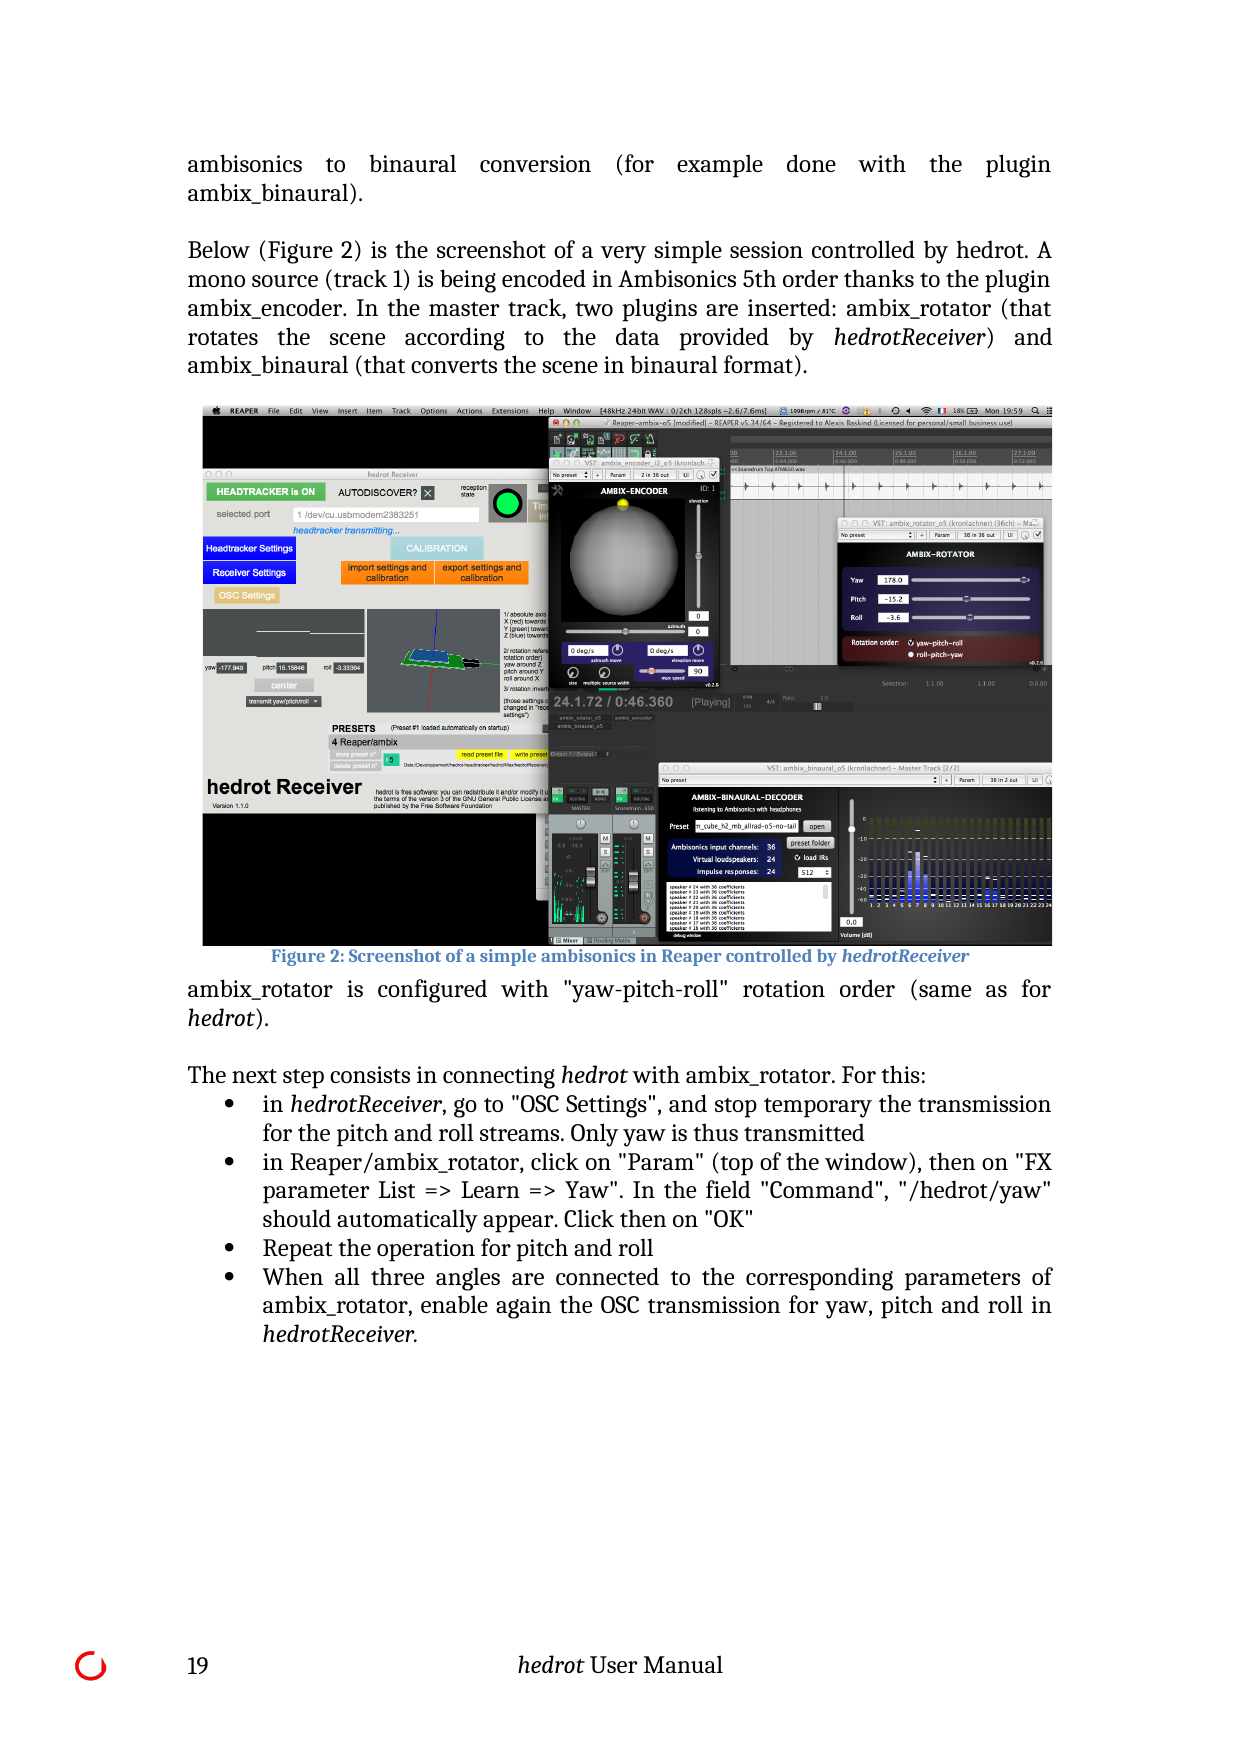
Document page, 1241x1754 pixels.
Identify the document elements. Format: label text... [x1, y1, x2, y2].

picture [202, 405, 1053, 946]
list in Reaper/ambix_rotator, click on "Param" (top of the window), then on "FX parameter List => Learn => Yaw". In the field "Command", "/hedrot/yaw" should automatically appear. Click then on "OK" [225, 1147, 1053, 1234]
picture [75, 1650, 107, 1682]
list Repeat the operation for pitch and roll [225, 1234, 1053, 1262]
list When all three angles are connected to the corresponding parameters of ambix_rotator, enable again the OSC transmission for yaw, pitch and roll in hedrotReceiver. [225, 1262, 1053, 1349]
list in hedrotReceiver, go to "OSC Settings", and stop temporary the transmission for the pitch and roll streams. Only yaw is thus transmitted [225, 1090, 1053, 1147]
text The next step consists in connecting hedrot with ambix_rotator. For this: [187, 1061, 1053, 1090]
